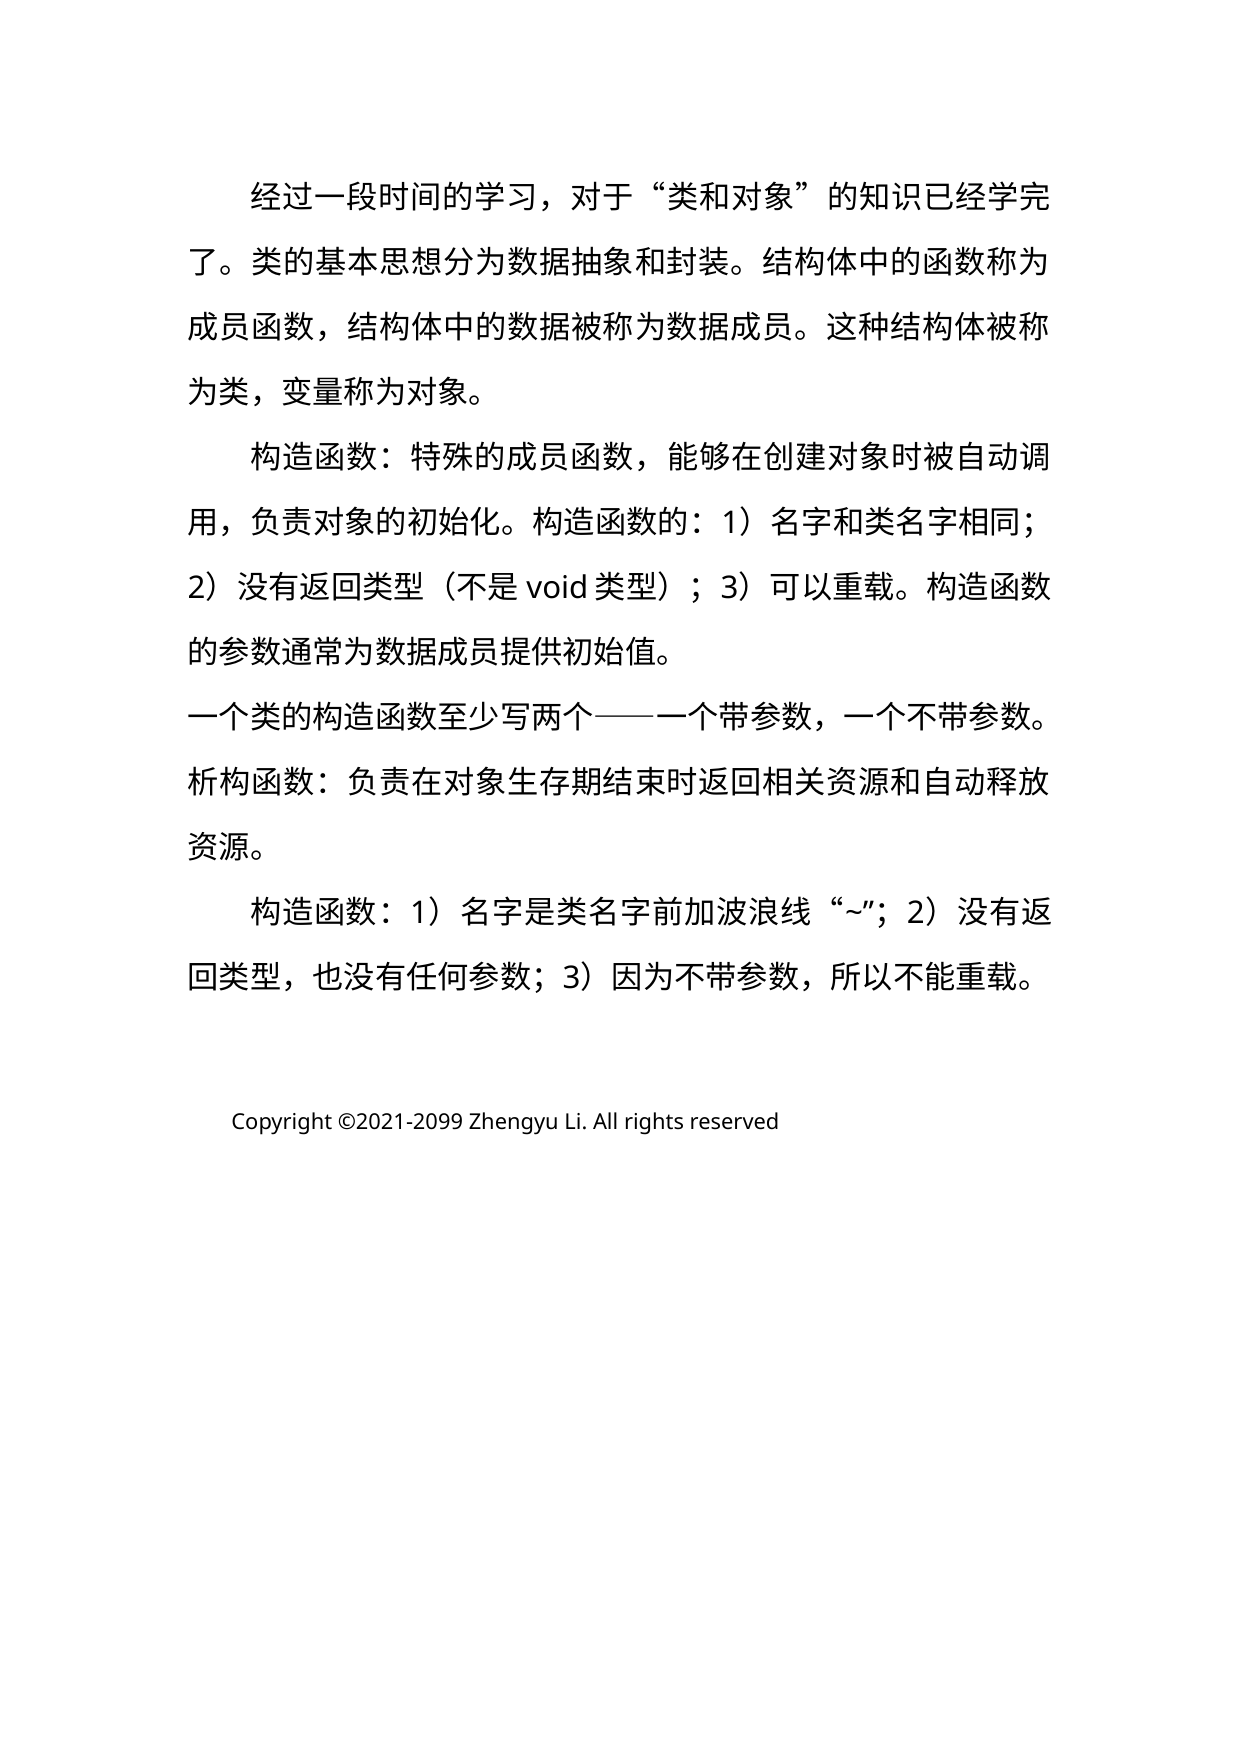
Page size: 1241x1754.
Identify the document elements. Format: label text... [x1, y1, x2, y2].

text 经过一段时间的学习，对于“类和对象”的知识已经学完了。类的基本思想分为数据抽象和封装。结构体中的函数称为成员函数，结构体中的数据被称为数据成员。这种结构体被称为类，变量称为对象。 [187, 162, 1053, 422]
text 析构函数：负责在对象生存期结束时返回相关资源和自动释放资源。 [187, 747, 1053, 877]
text 构造函数：特殊的成员函数，能够在创建对象时被自动调用，负责对象的初始化。构造函数的：1）名字和类名字相同；2）没有返回类型（不是void类型）；3）可以重载。构造函数的参数通常为数据成员提供初始值。 [187, 422, 1053, 682]
text Copyright ©2021-2099 Zhengyu Li. All rights reserved [187, 1104, 1053, 1137]
text 一个类的构造函数至少写两个——一个带参数，一个不带参数。 [187, 682, 1053, 747]
text 构造函数：1）名字是类名字前加波浪线“~”；2）没有返回类型，也没有任何参数；3）因为不带参数，所以不能重载。 [187, 877, 1053, 1007]
